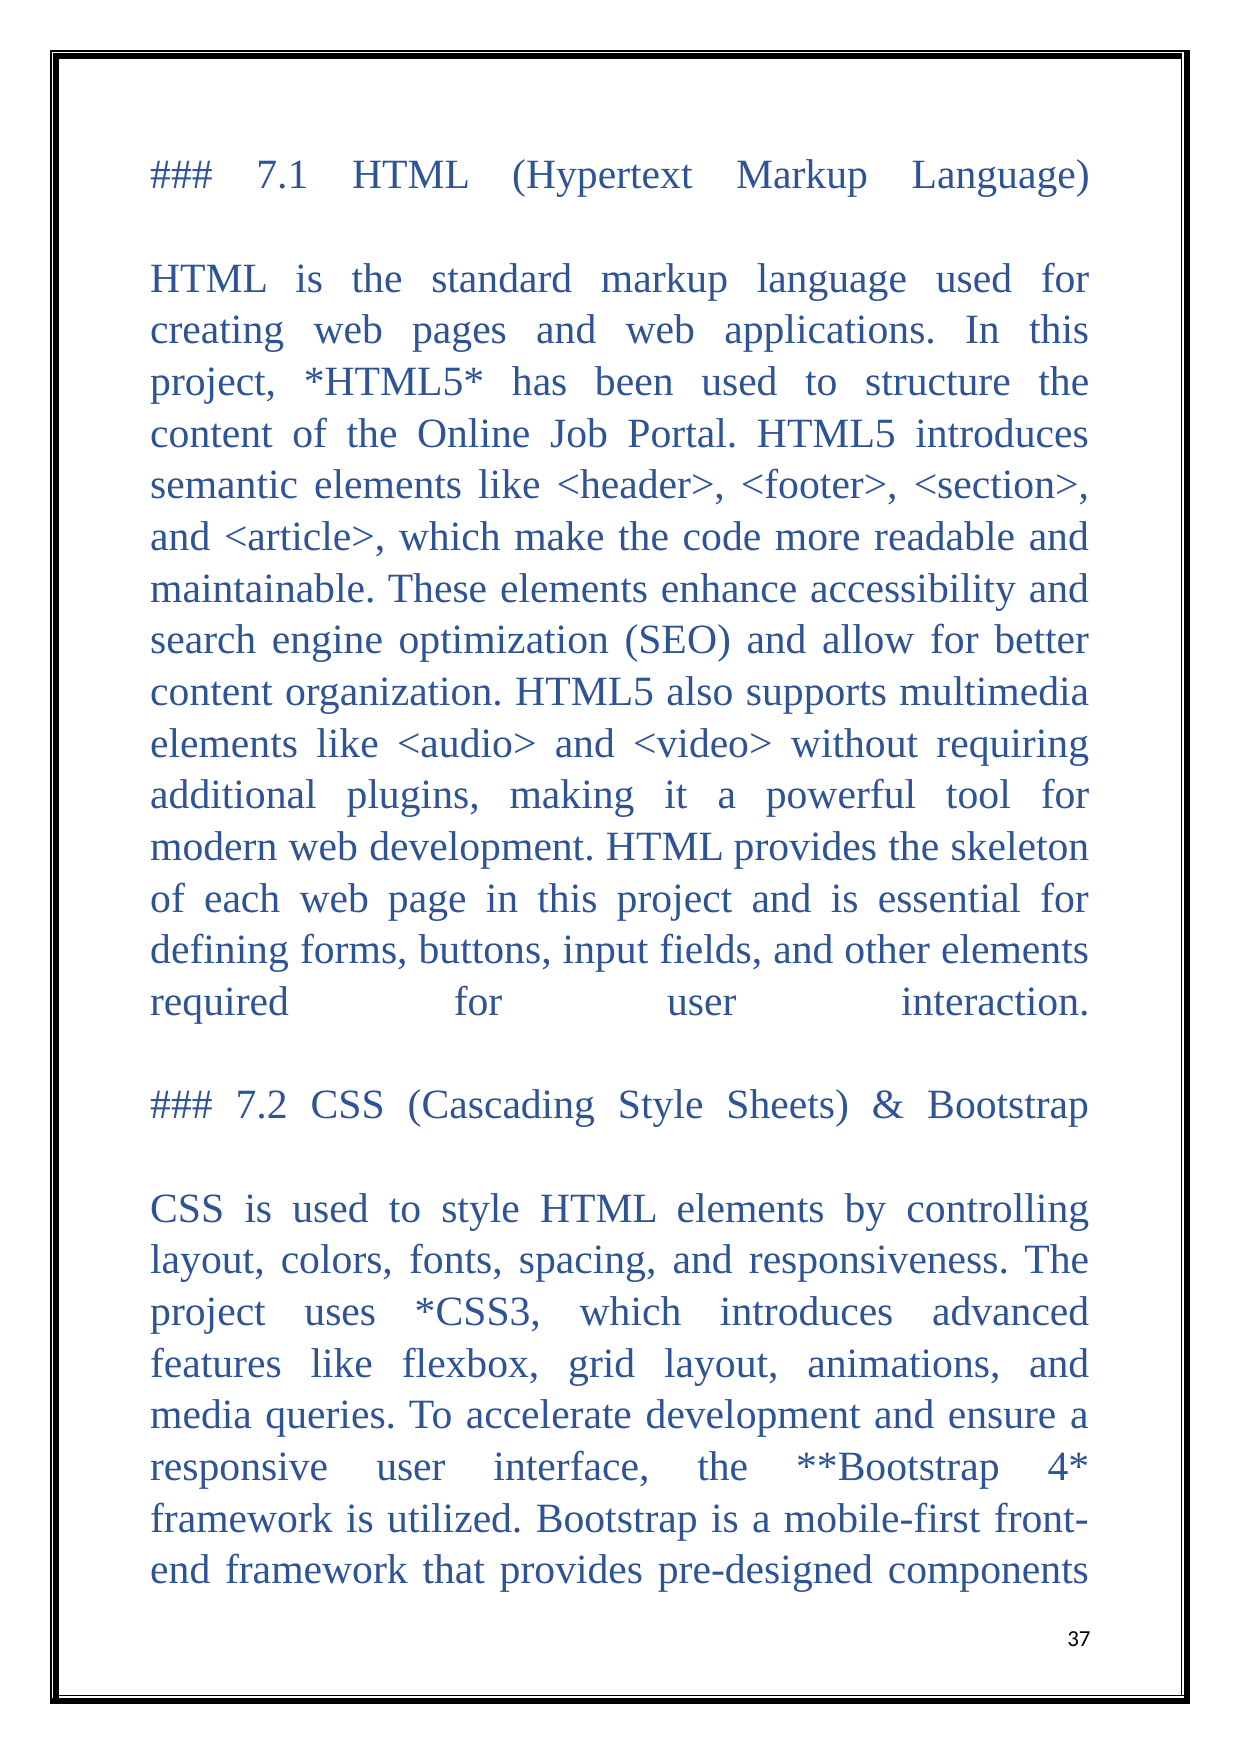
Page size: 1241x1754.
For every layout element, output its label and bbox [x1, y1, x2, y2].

subtitle [150, 150, 1090, 1593]
